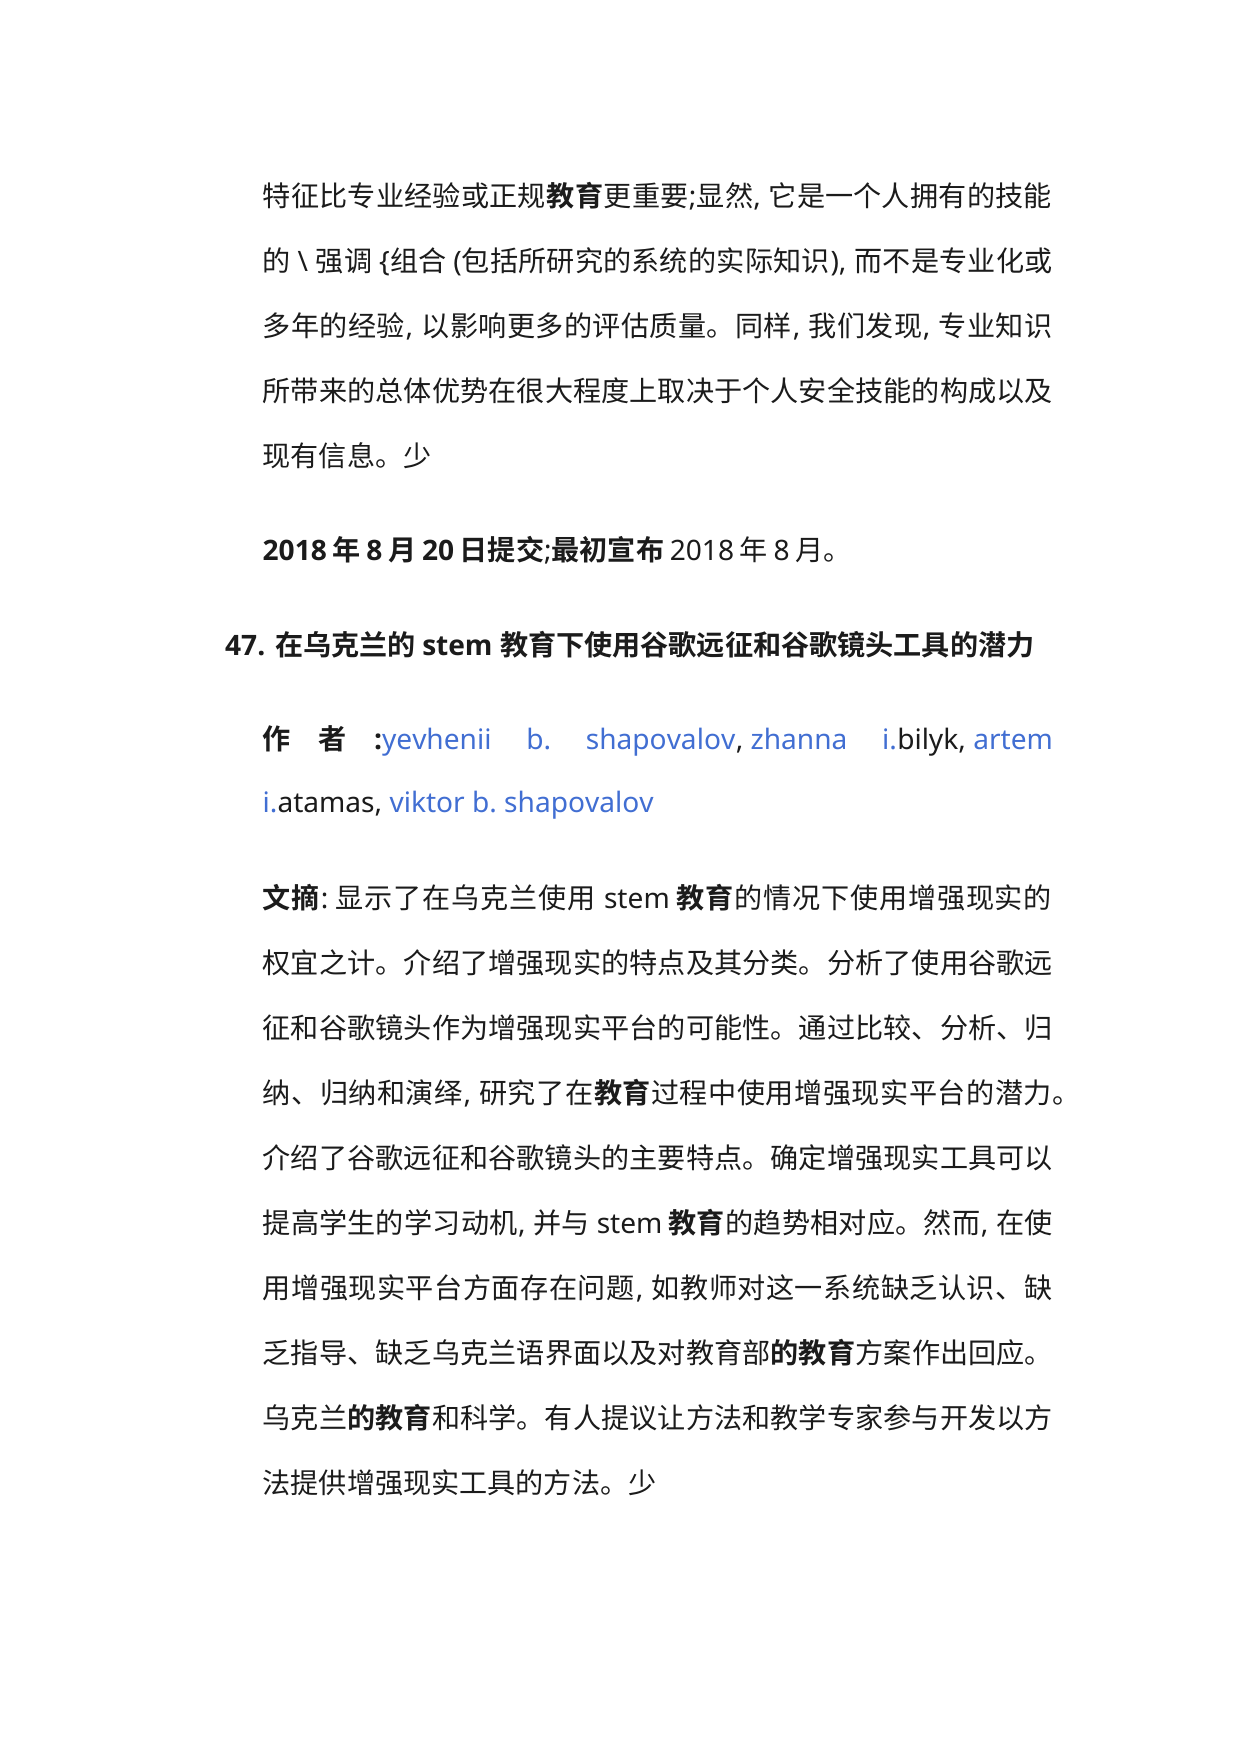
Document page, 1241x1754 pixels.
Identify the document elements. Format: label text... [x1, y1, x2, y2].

text 2018年8月20日提交;最初宣布2018年8月。 [262, 516, 1053, 581]
list 在乌克兰的 stem 教育下使用谷歌远征和谷歌镜头工具的潜力 [225, 610, 1053, 675]
text 文摘: 显示了在乌克兰使用 stem教育的情况下使用增强现实的权宜之计。介绍了增强现实的特点及其分类。分析了使用谷歌远征和谷歌镜头作为增强现实平台的可能性。通过比较、分析、归纳、归纳和演绎, 研究了在教育过程中使用增强现实平台的潜力。介绍了谷歌远征和谷歌镜头的主要特点。确定增强现实工具可以提高学生的学习动机, 并与 stem教育的趋势相对应。然而, 在使用增强现实平台方面存在问题, 如教师对这一系统缺乏认识、缺乏指导、缺乏乌克兰语界面以及对教育部的教育方案作出回应。乌克兰的教育和科学。有人提议让方法和教学专家参与开发以方法提供增强现实工具的方法。少 [262, 864, 1053, 1514]
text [262, 162, 1053, 487]
text 作者:yevhenii b. shapovalov, zhanna i.bilyk, artem i.atamas, viktor b. shapovalov [262, 704, 1053, 834]
